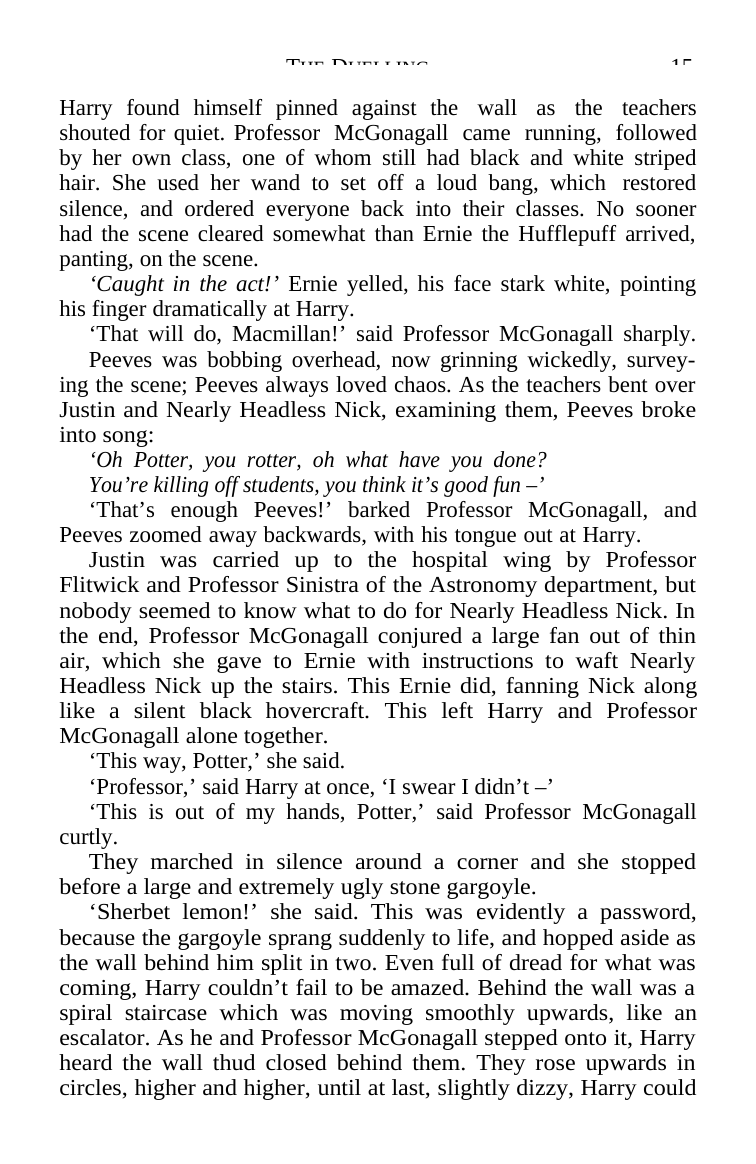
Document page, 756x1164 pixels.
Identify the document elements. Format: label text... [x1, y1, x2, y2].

text ing the scene; Peeves always loved chaos. As the teachers bent over Justin and Nearly Headless Nick, examining them, Peeves broke into song: [59, 372, 697, 447]
text They marched in silence around a corner and she stopped before a large and extremely ugly stone gargoyle. [59, 849, 697, 899]
text ‘This is out of my hands, Potter,’ said Professor McGonagall curtly. [59, 799, 697, 849]
text Justin was carried up to the hospital wing by Professor Flitwick and Professor Sinistra of the Astronomy department, but nobody seemed to know what to do for Nearly Headless Nick. In the end, Professor McGonagall conjured a large fan out of thin air, which she gave to Ernie with instructions to waft Nearly Headless Nick up the stairs. This Ernie did, fanning Nick along like a silent black hovercraft. This left Harry and Professor McGonagall alone together. [59, 548, 697, 748]
text ‘Oh Potter, you rotter, oh what have you done? You’re killing off students, you think it’s good fun –’ [89, 447, 547, 497]
text ‘Professor,’ said Harry at once, ‘I swear I didn’t –’ [89, 774, 708, 799]
text ‘Caught in the act!’ Ernie yelled, his face stark white, pointing his finger dramatically at Harry. [59, 272, 697, 322]
text ‘Sherbet lemon!’ she said. This was evidently a password, because the gargoyle sprang suddenly to life, and hopped aside as the wall behind him split in two. Even full of dread for what was coming, Harry couldn’t fail to be amazed. Behind the wall was a spiral staircase which was moving smoothly upwards, like an escalator. As he and Professor McGonagall stepped onto it, Harry heard the wall thud closed behind them. They rose upwards in circles, higher and higher, until at last, slightly dizzy, Harry could [59, 900, 697, 1101]
text ‘This way, Potter,’ she said. [89, 748, 708, 774]
text ‘That will do, Macmillan!’ said Professor McGonagall sharply. Peeves was bobbing overhead, now grinning wickedly, survey- [89, 322, 697, 372]
text ‘That’s enough Peeves!’ barked Professor McGonagall, and Peeves zoomed away backwards, with his tongue out at Harry. [59, 497, 697, 548]
text Harry found himself pinned against the wall as the teachers shouted for quiet. Professor McGonagall came running, followed by her own class, one of whom still had black and white striped hair. She used her wand to set off a loud bang, which restored silence, and ordered everyone back into their classes. No sooner had the scene cleared somewhat than Ernie the Hufflepuff arrived, panting, on the scene. [59, 96, 697, 271]
